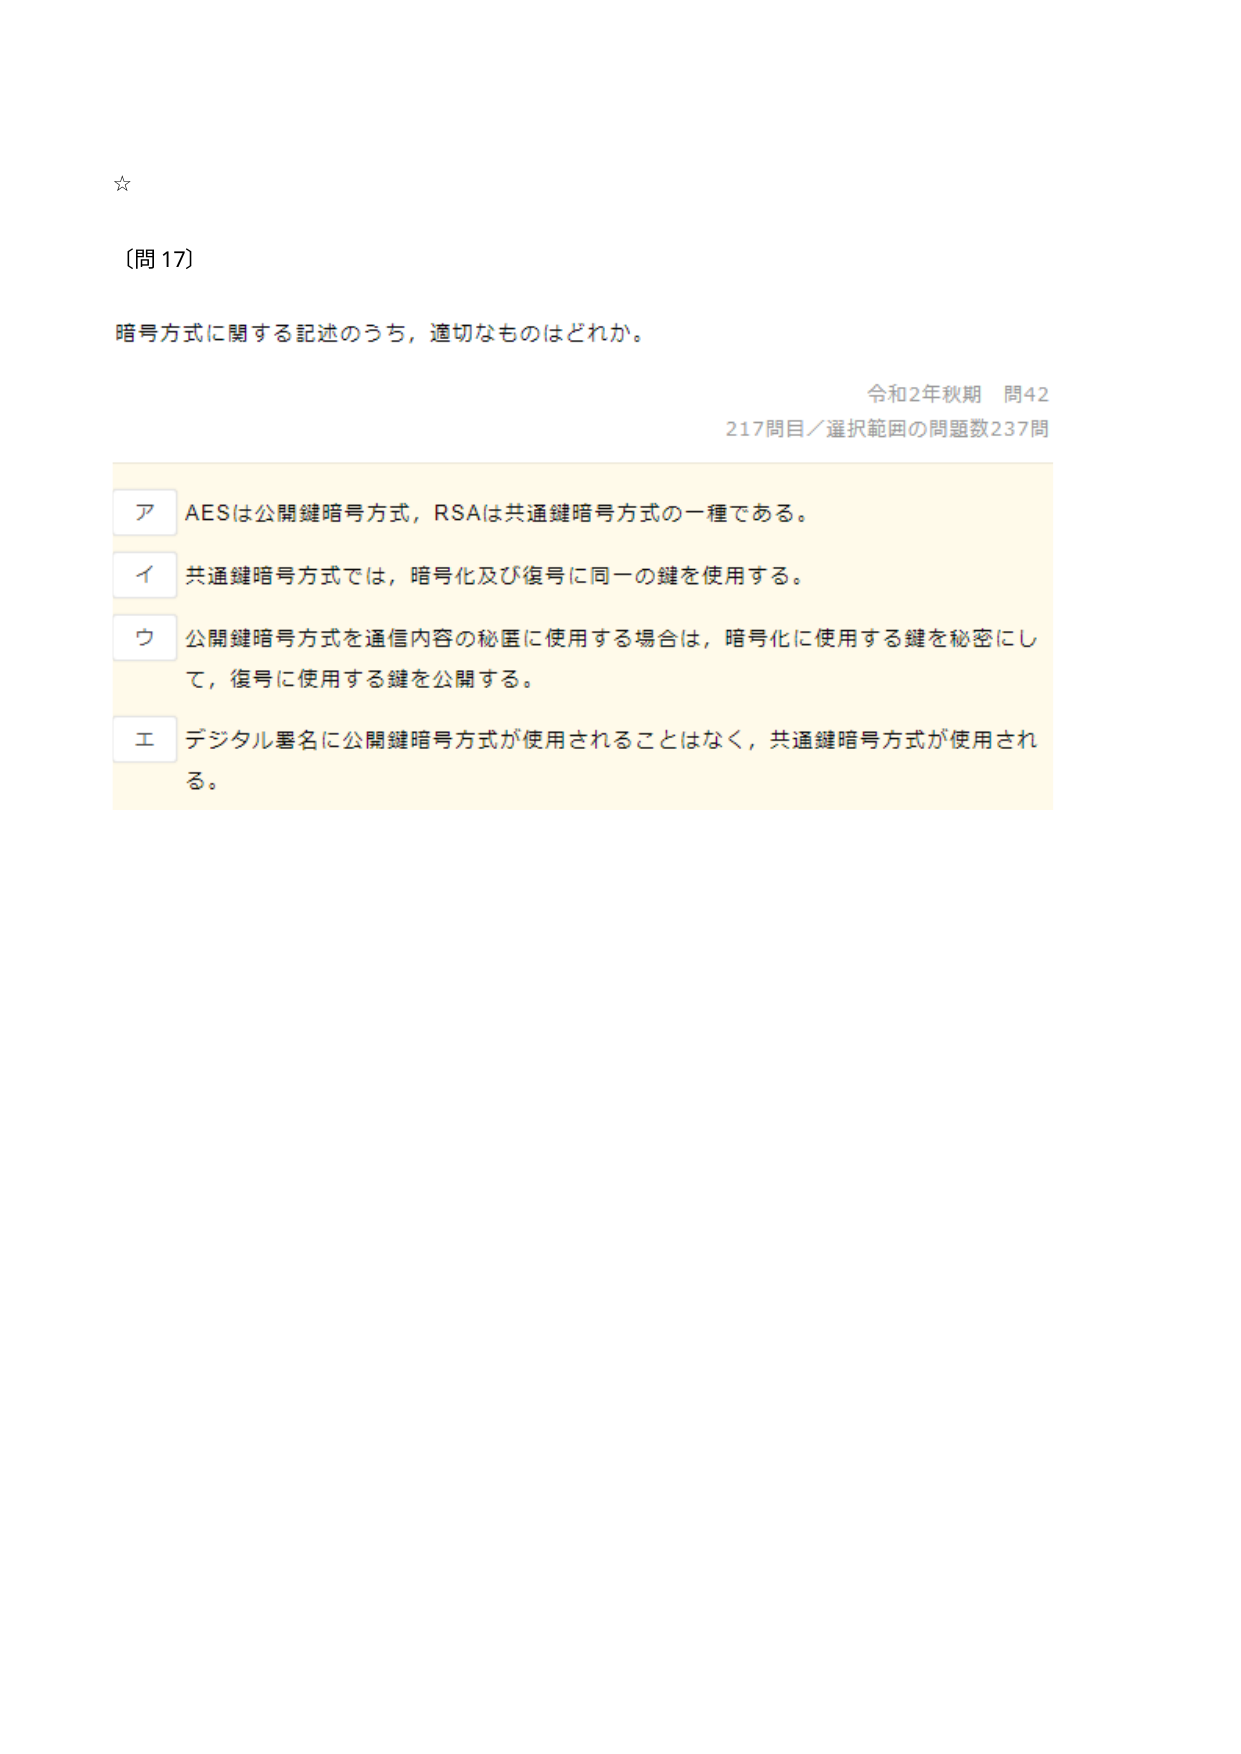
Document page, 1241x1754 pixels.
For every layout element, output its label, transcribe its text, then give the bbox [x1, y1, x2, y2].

text ☆ [112, 164, 1128, 202]
text 〔問17〕 [112, 239, 1128, 277]
picture [112, 314, 1054, 810]
